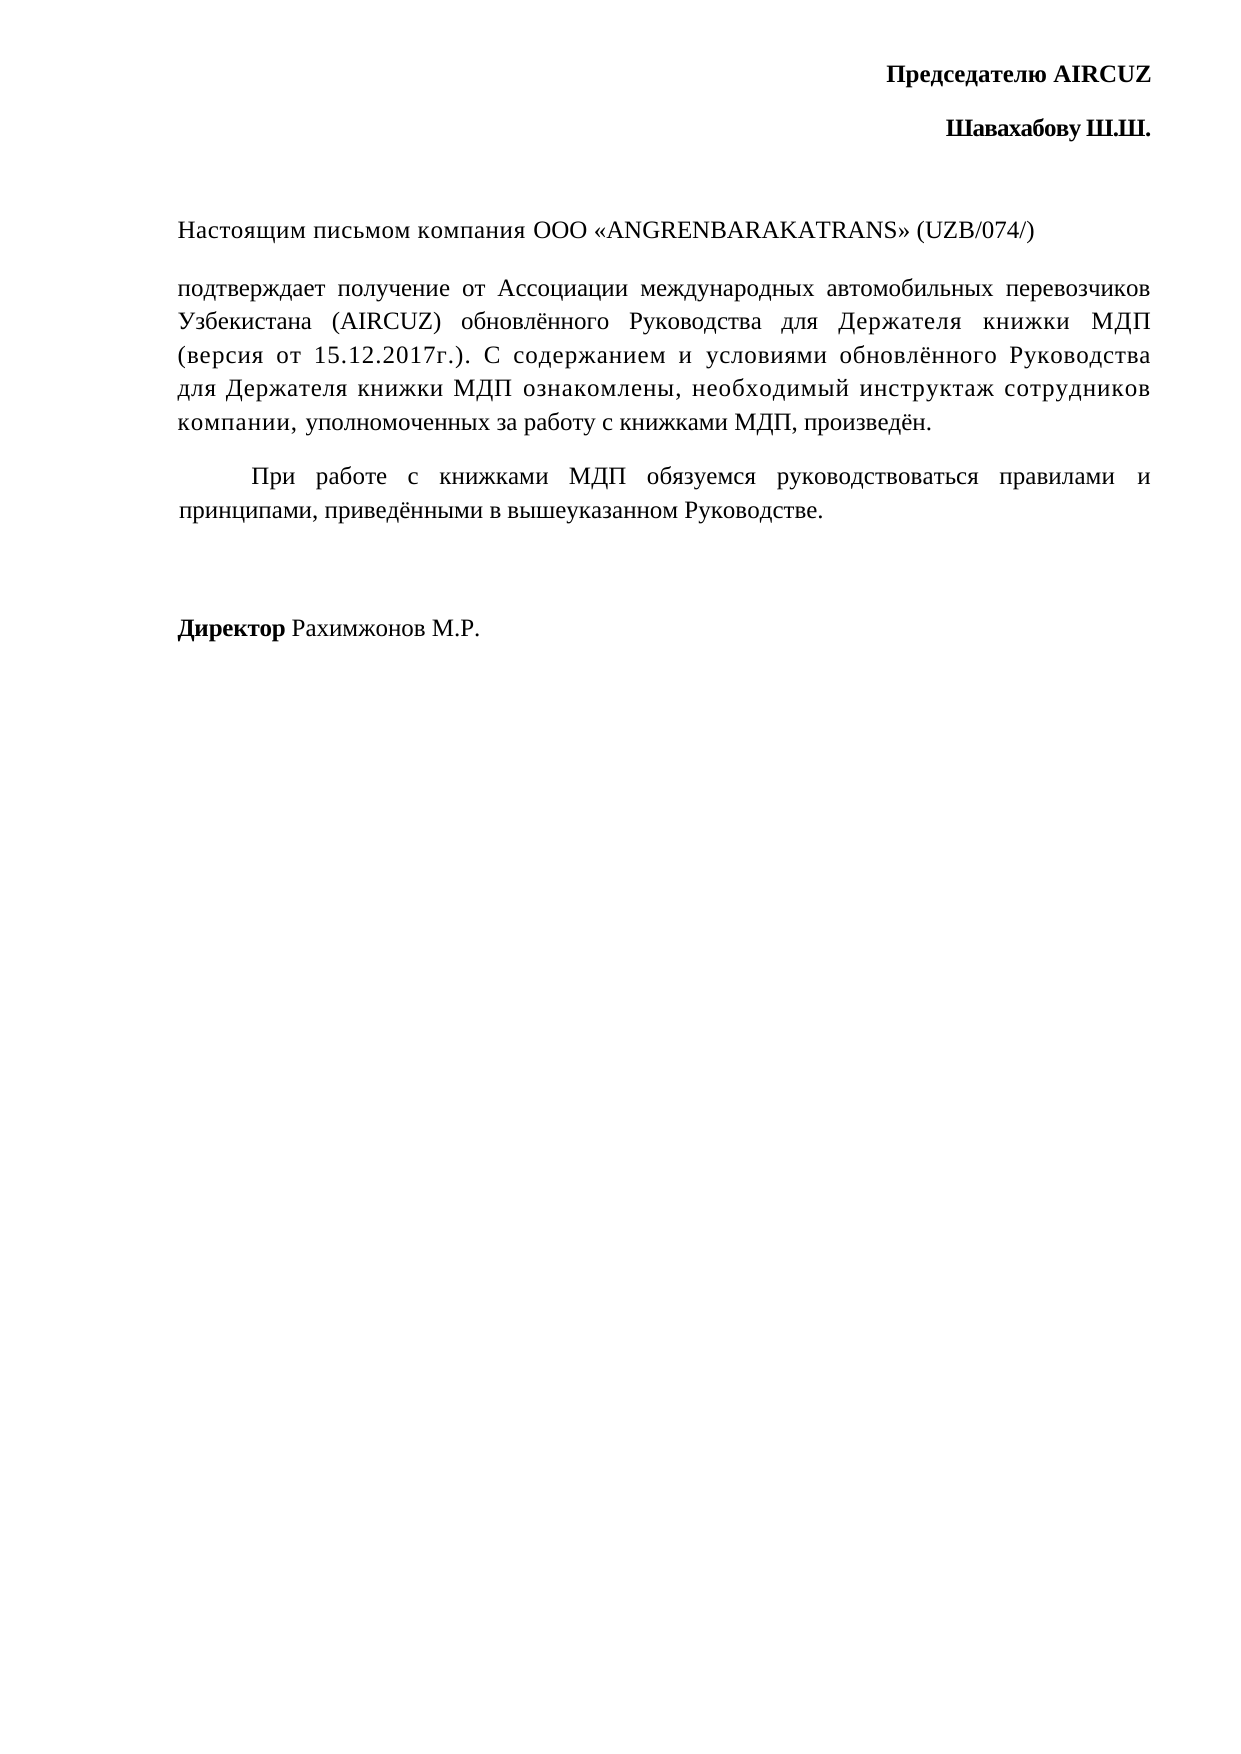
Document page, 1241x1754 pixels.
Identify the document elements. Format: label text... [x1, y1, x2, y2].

text Директор Рахимжонов М.Р. [177, 613, 1152, 642]
text подтверждает получение от Ассоциации международных автомобильных перевозчиков Узбекистана (AIRCUZ) обновлённого Руководства для Держателя книжки МДП (версия от 15.12.2017г.). С содержанием и условиями обновлённого Руководства для Держателя книжки МДП ознакомлены, необходимый инструктаж сотрудников компании, уполномоченных за работу с книжками МДП, произведён. [177, 269, 1151, 437]
text При работе с книжками МДП обязуемся руководствоваться правилами и принципами, приведёнными в вышеуказанном Руководстве. [179, 458, 1150, 525]
text Настоящим письмом компания OOO «ANGRENBARAKATRANS» (UZB/074/) [177, 215, 1152, 244]
text Председателю AIRCUZ [177, 59, 1152, 88]
text Шавахабову Ш.Ш. [177, 113, 1152, 142]
